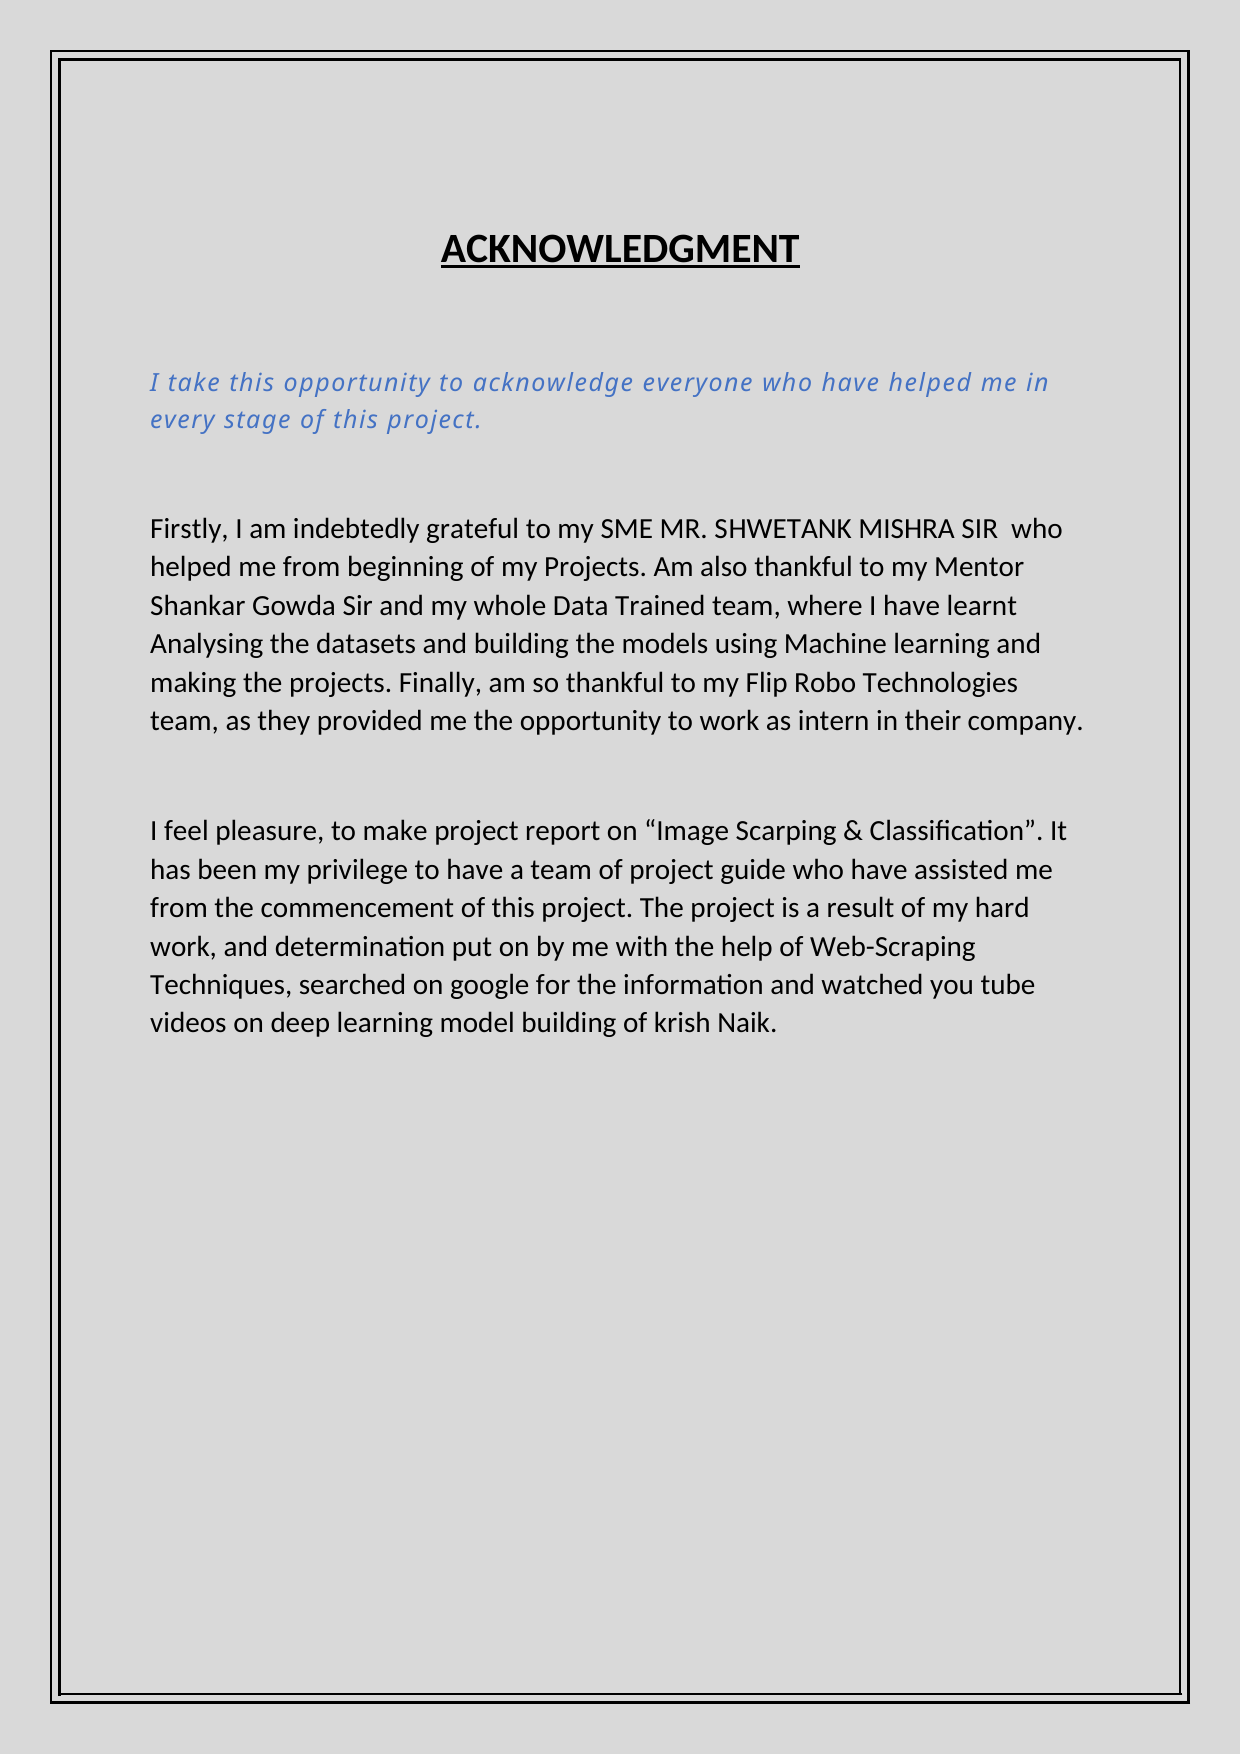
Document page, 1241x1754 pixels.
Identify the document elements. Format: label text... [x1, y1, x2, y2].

text ACKNOWLEDGMENT [150, 222, 1090, 272]
subtitle I take this opportunity to acknowledge everyone who have helped me in every stage of this project. [150, 365, 1090, 436]
text I feel pleasure, to make project report on “Image Scarping & Classification”. It has been my privilege to have a team of project guide who have assisted me from the commencement of this project. The project is a result of my hard work, and determination put on by me with the help of Web-Scraping Techniques, searched on google for the information and watched you tube videos on deep learning model building of krish Naik. [150, 812, 1090, 1040]
text Firstly, I am indebtedly grateful to my SME MR. SHWETANK MISHRA SIR who helped me from beginning of my Projects. Am also thankful to my Mentor Shankar Gowda Sir and my whole Data Trained team, where I have learnt Analysing the datasets and building the models using Machine learning and making the projects. Finally, am so thankful to my Flip Robo Technologies team, as they provided me the opportunity to work as intern in their company. [150, 510, 1090, 738]
